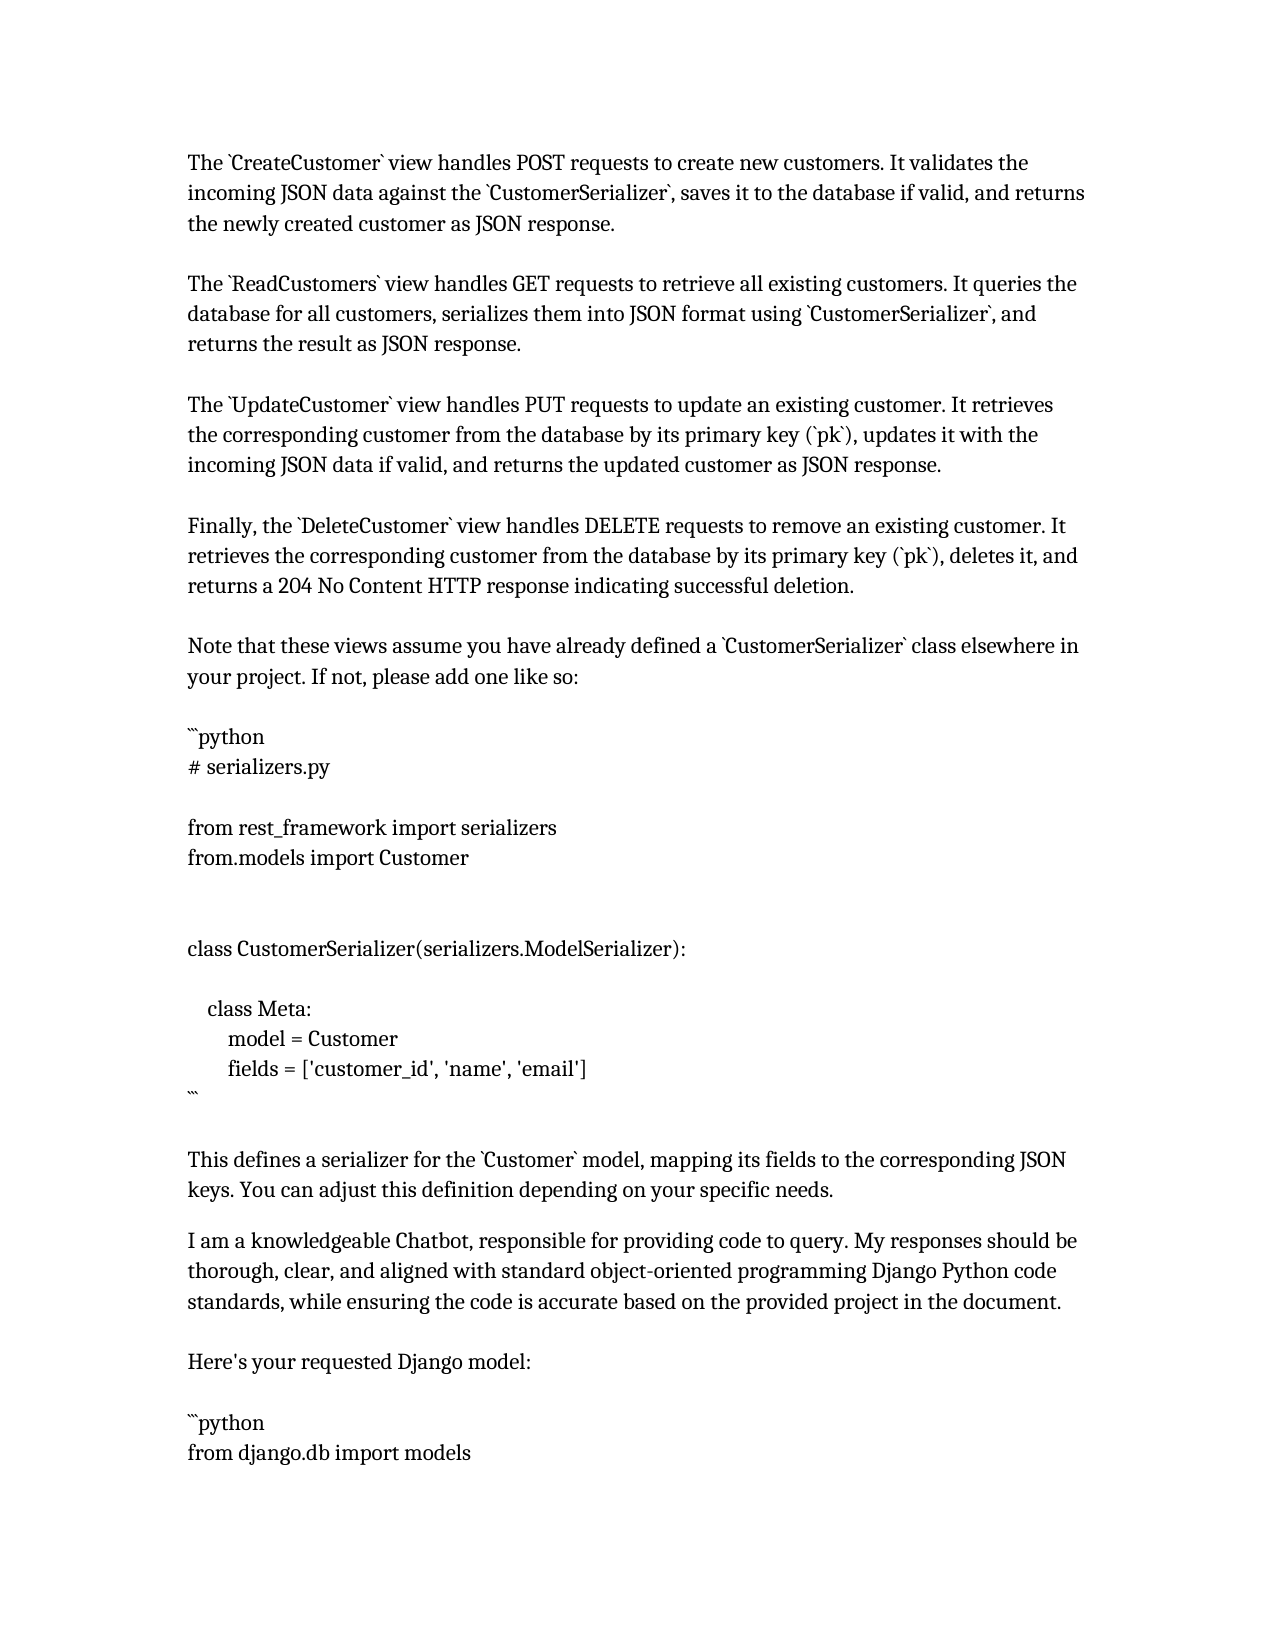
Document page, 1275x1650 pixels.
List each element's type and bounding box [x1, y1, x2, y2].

text [187, 1228, 1087, 1496]
text [187, 150, 1087, 1203]
